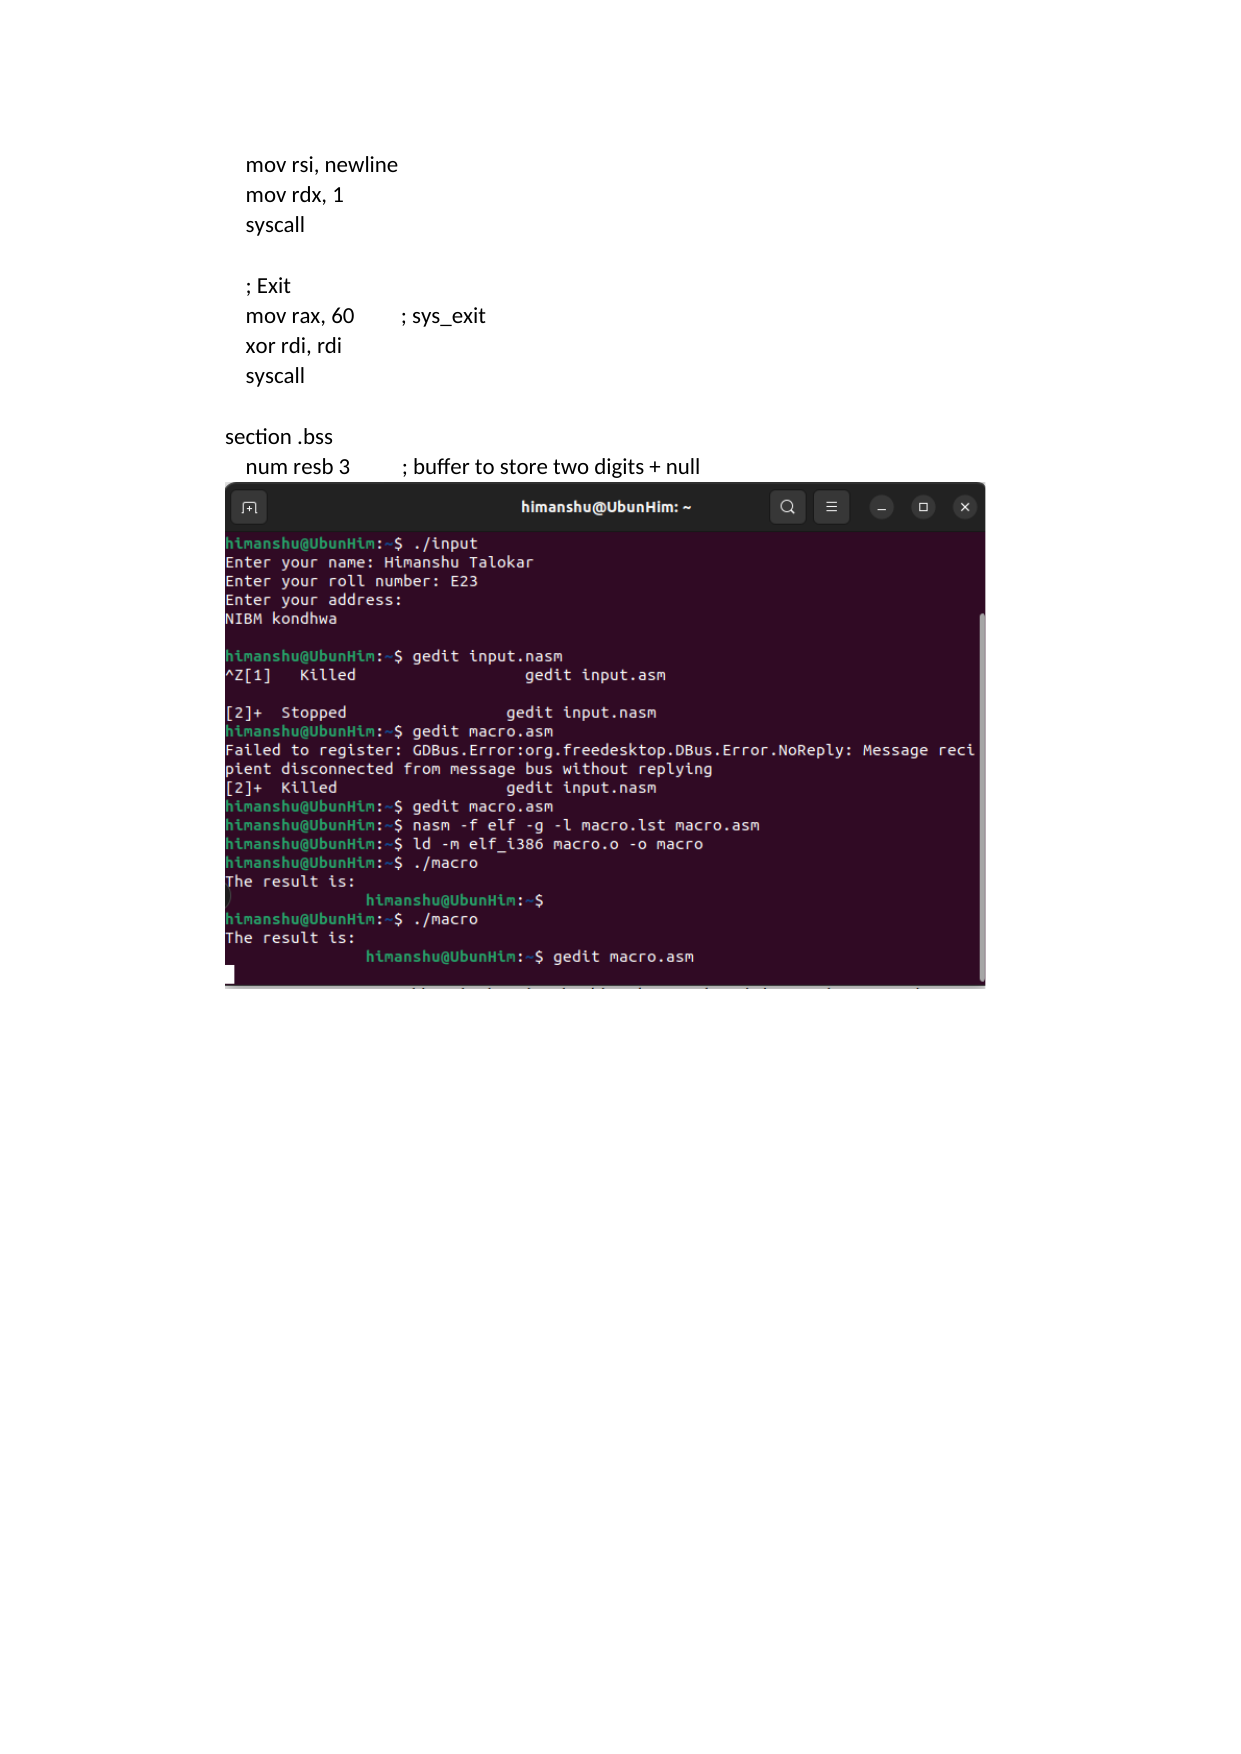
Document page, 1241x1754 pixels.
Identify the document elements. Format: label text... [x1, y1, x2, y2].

list ; Exit [225, 271, 1090, 299]
list syscall [225, 210, 1090, 238]
list syscall [225, 361, 1090, 389]
list section .bss [225, 422, 1090, 450]
list mov rax, 60 ; sys_exit [225, 301, 1090, 329]
list xor rdi, rdi [225, 331, 1090, 359]
list mov rsi, newline [225, 150, 1090, 178]
list num resb 3 ; buffer to store two digits + null [225, 452, 1090, 480]
list mov rdx, 1 [225, 180, 1090, 208]
picture [225, 482, 986, 989]
